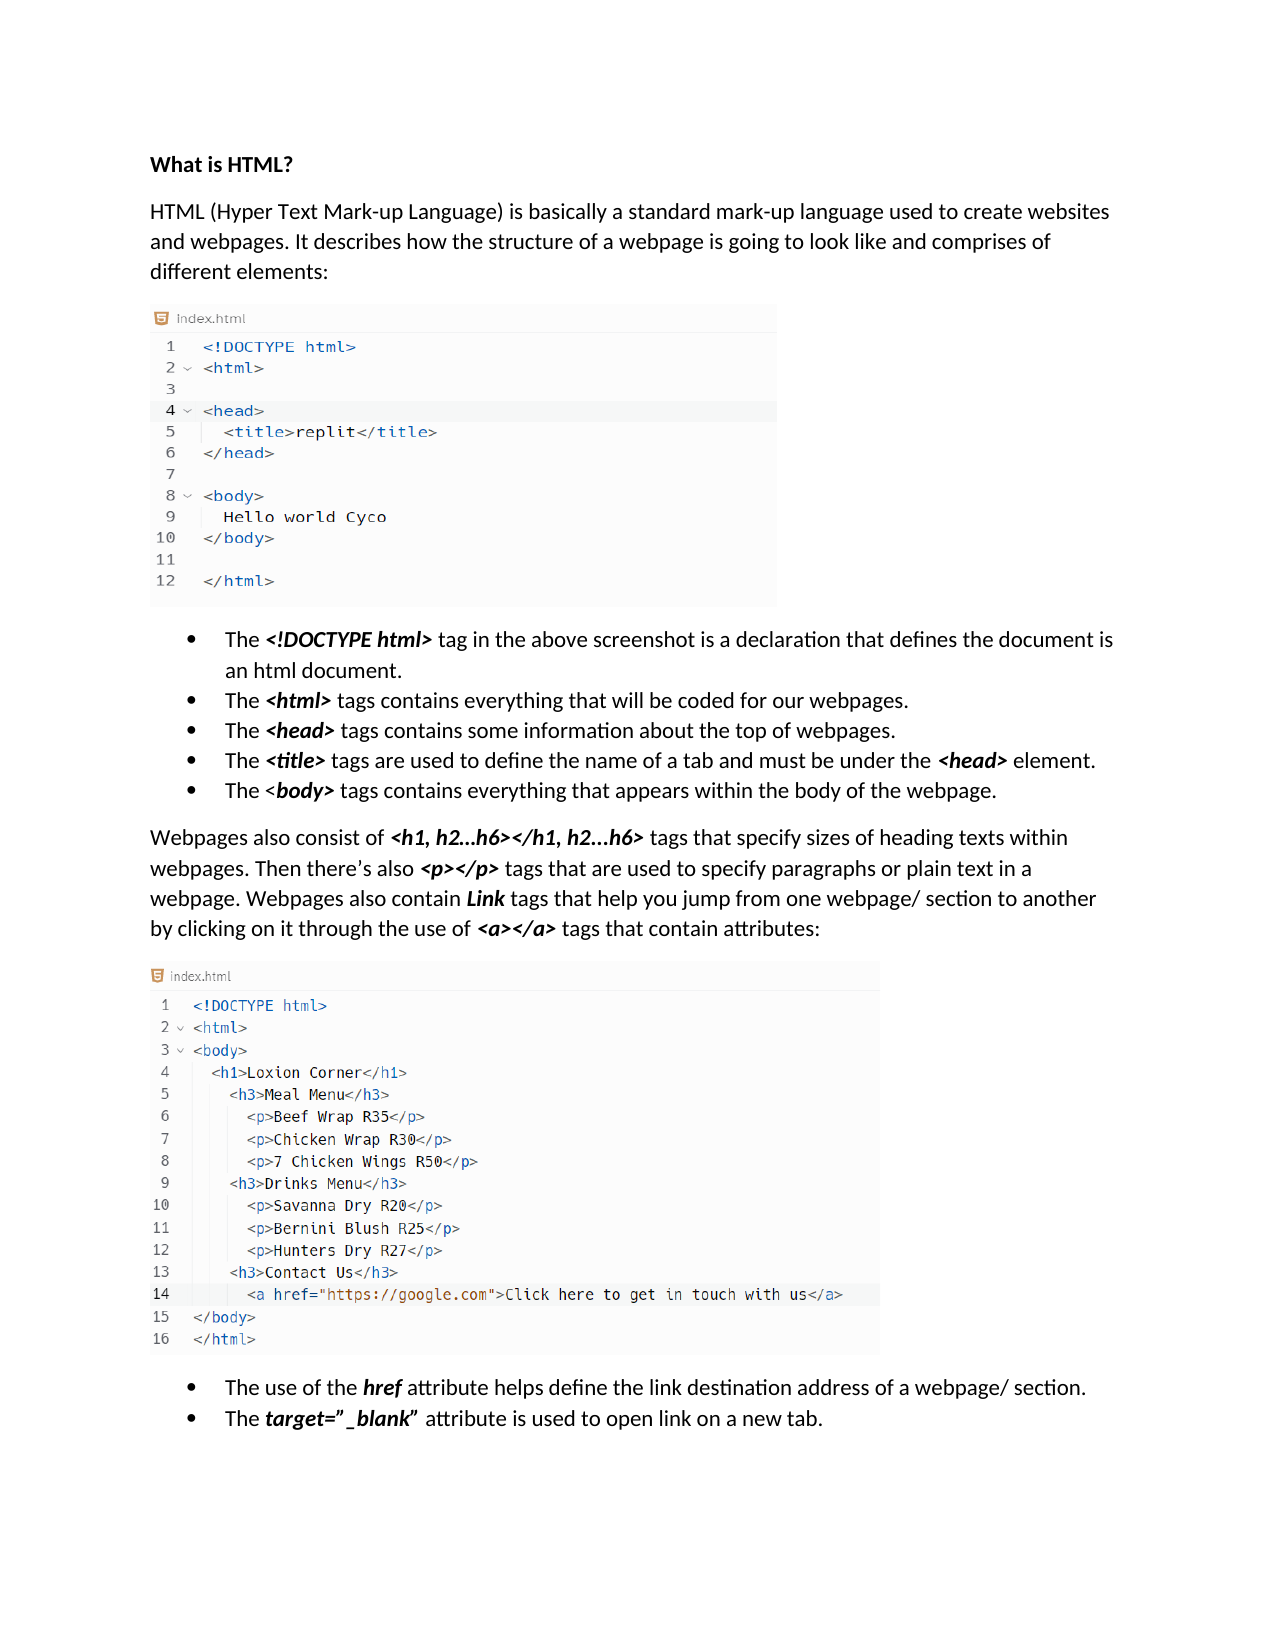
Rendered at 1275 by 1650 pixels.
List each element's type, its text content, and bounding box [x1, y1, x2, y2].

list The target=”_blank” attribute is used to open link on a new tab. [187, 1404, 1125, 1432]
text HTML (Hyper Text Mark-up Language) is basically a standard mark-up language used to create websites and webpages. It describes how the structure of a webpage is going to look like and comprises of different elements: [150, 197, 1125, 285]
list The <body> tags contains everything that appears within the body of the webpage. [187, 777, 1125, 804]
list The <title> tags are used to define the name of a tab and must be under the <head> element. [187, 746, 1125, 774]
list The <html> tags contains everything that will be coded for our webpages. [187, 686, 1125, 714]
picture [150, 961, 880, 1355]
list The <head> tags contains some information about the top of webpages. [187, 716, 1125, 744]
text Webpages also consist of <h1, h2…h6></h1, h2...h6> tags that specify sizes of heading texts within webpages. Then there’s also <p></p> tags that are used to specify paragraphs or plain text in a webpage. Webpages also contain Link tags that help you jump from one webpage/ section to another by clicking on it through the use of <a></a> tags that contain attributes: [150, 823, 1125, 942]
picture [150, 304, 777, 607]
text What is HTML? [150, 150, 1125, 178]
list The use of the href attribute helps define the link destination address of a webpage/ section. [187, 1373, 1125, 1401]
list The <!DOCTYPE html> tag in the above screenshot is a declaration that defines the document is an html document. [187, 626, 1125, 684]
